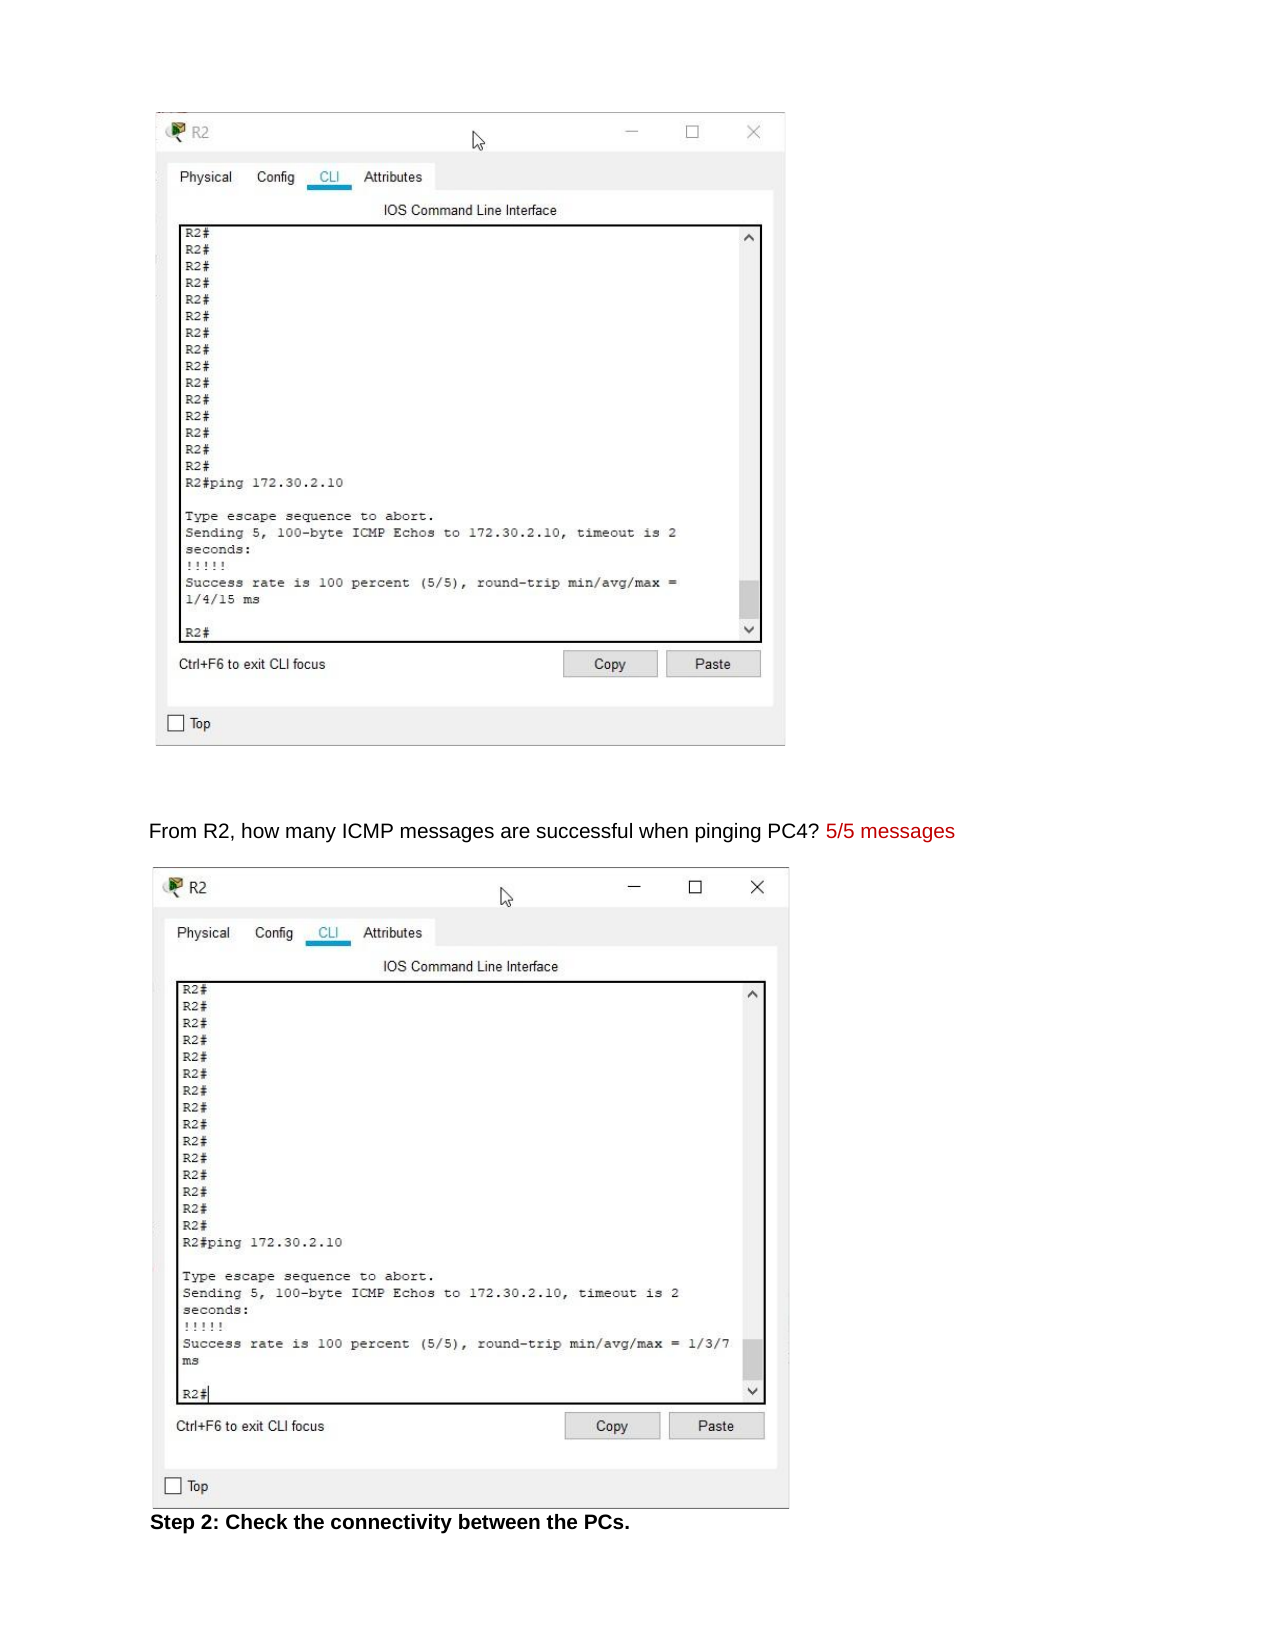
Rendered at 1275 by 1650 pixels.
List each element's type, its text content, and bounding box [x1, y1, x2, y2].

text Step 2: Check the connectivity between the PCs. [150, 1510, 1239, 1534]
picture [152, 867, 790, 1509]
text From R2, how many ICMP messages are successful when pinging PC4? 5/5 messages [148, 819, 1126, 843]
picture [155, 112, 786, 746]
